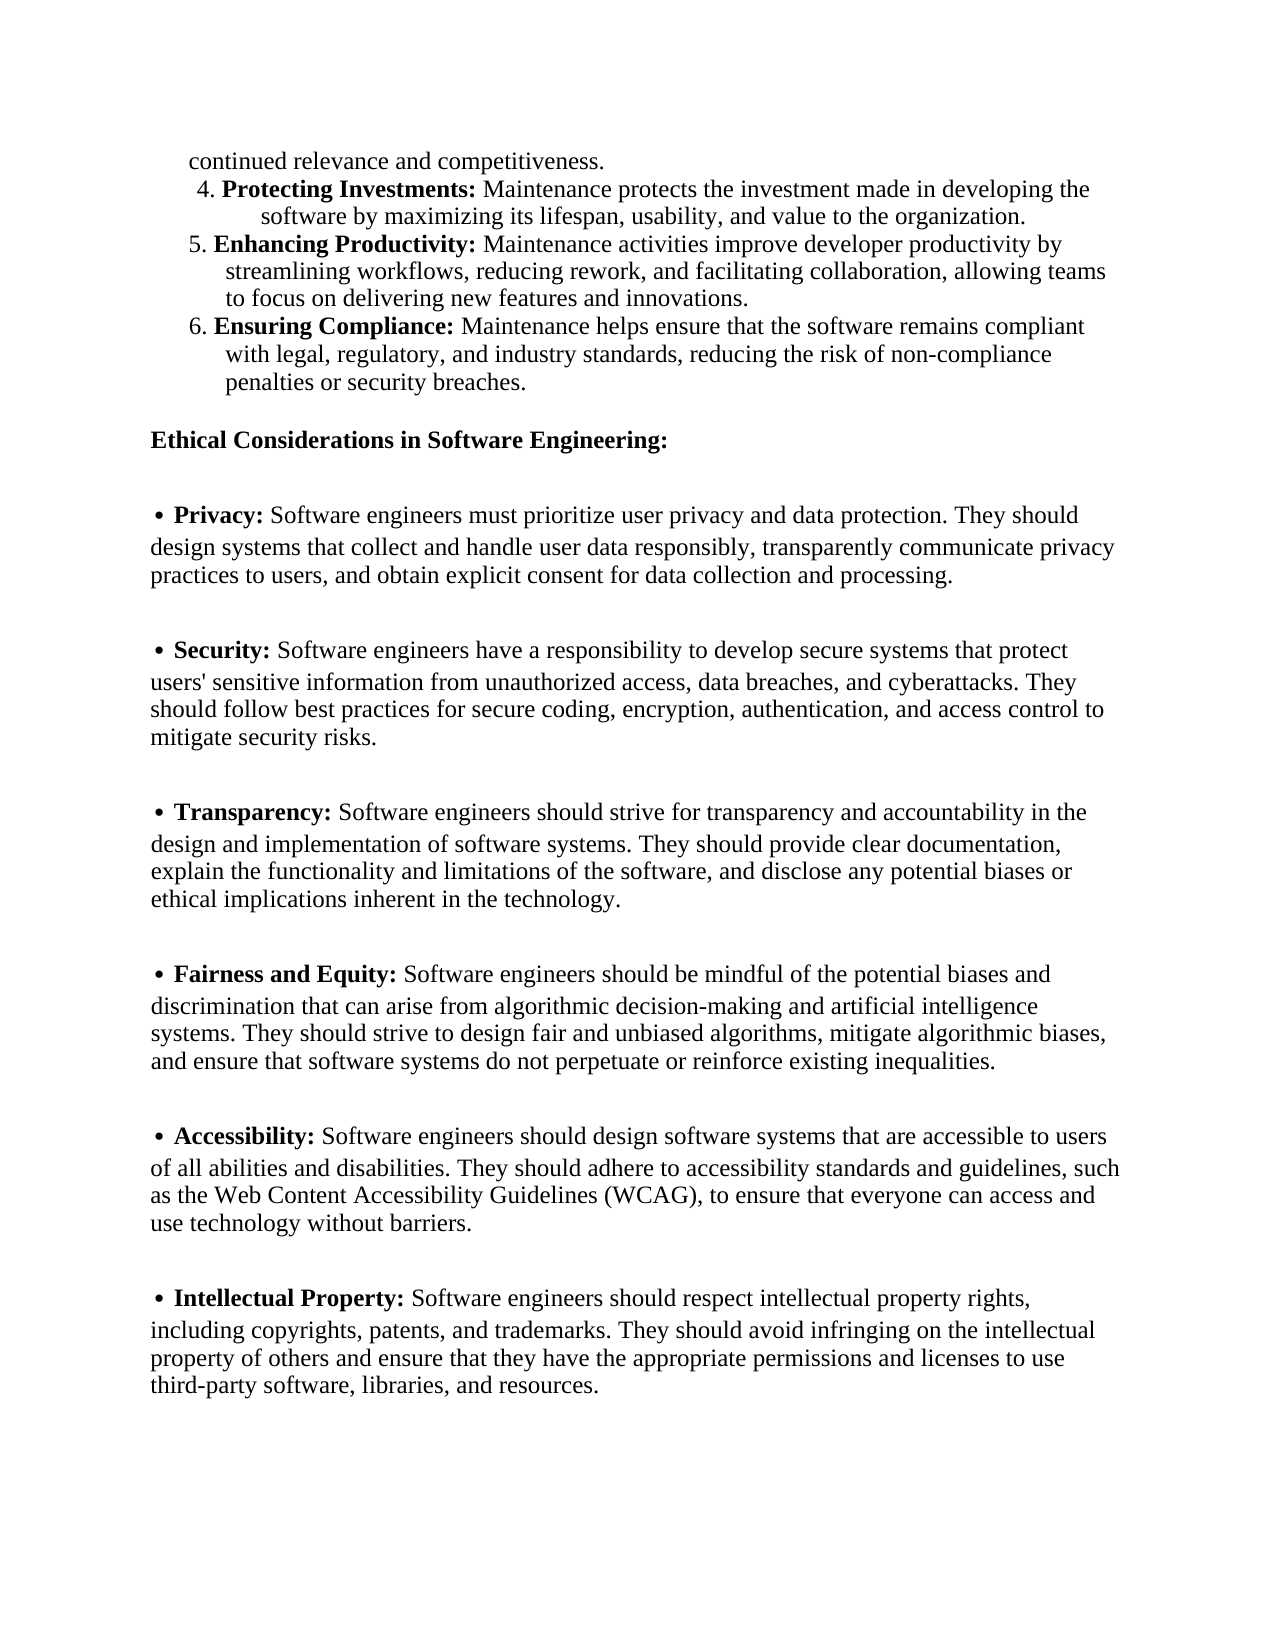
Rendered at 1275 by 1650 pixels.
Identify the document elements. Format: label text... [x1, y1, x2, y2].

text Ethical Considerations in Software Engineering: [150, 426, 1131, 454]
text ∙ Privacy: Software engineers must prioritize user privacy and data protection. They should design systems that collect and handle user data responsibly, transparently communicate privacy practices to users, and obtain explicit consent for data collection and processing. [150, 484, 1119, 588]
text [188, 147, 1090, 175]
text 5. Enhancing Productivity: Maintenance activities improve developer productivity by streamlining workflows, reducing rework, and facilitating collaboration, allowing teams to focus on delivering new features and innovations. [188, 230, 1111, 312]
text ∙ Intellectual Property: Software engineers should respect intellectual property rights, including copyrights, patents, and trademarks. They should avoid infringing on the intellectual property of others and ensure that they have the appropriate permissions and licenses to use third-party software, libraries, and resources. [150, 1268, 1100, 1399]
text ∙ Fairness and Equity: Software engineers should be mindful of the potential biases and discrimination that can arise from algorithmic decision-making and artificial intelligence systems. They should strive to design fair and unbiased algorithms, mitigate algorithmic biases, and ensure that software systems do not perpetuate or reinforce existing inequalities. [151, 944, 1111, 1074]
text ∙ Transparency: Software engineers should strive for transparency and accountability in the design and implementation of software systems. They should provide clear documentation, explain the functionality and limitations of the software, and disclose any potential biases or ethical implications inherent in the technology. [151, 782, 1093, 912]
text ∙ Accessibility: Software engineers should design software systems that are accessible to users of all abilities and disabilities. They should adhere to accessibility standards and guidelines, such as the Web Content Accessibility Guidelines (WCAG), to ensure that everyone can access and use technology without barriers. [150, 1106, 1126, 1237]
text 4. Protecting Investments: Maintenance protects the investment made in developing the software by maximizing its lifespan, usability, and value to the organization. [188, 175, 1099, 230]
text 6. Ensuring Compliance: Maintenance helps ensure that the software remains compliant with legal, regulatory, and industry standards, reducing the risk of non-compliance penalties or security breaches. [188, 313, 1102, 395]
text ∙ Security: Software engineers have a responsibility to develop secure systems that protect users' sensitive information from unauthorized access, data breaches, and cyberattacks. They should follow best practices for secure coding, encryption, authentication, and access control to mitigate security risks. [150, 619, 1111, 750]
